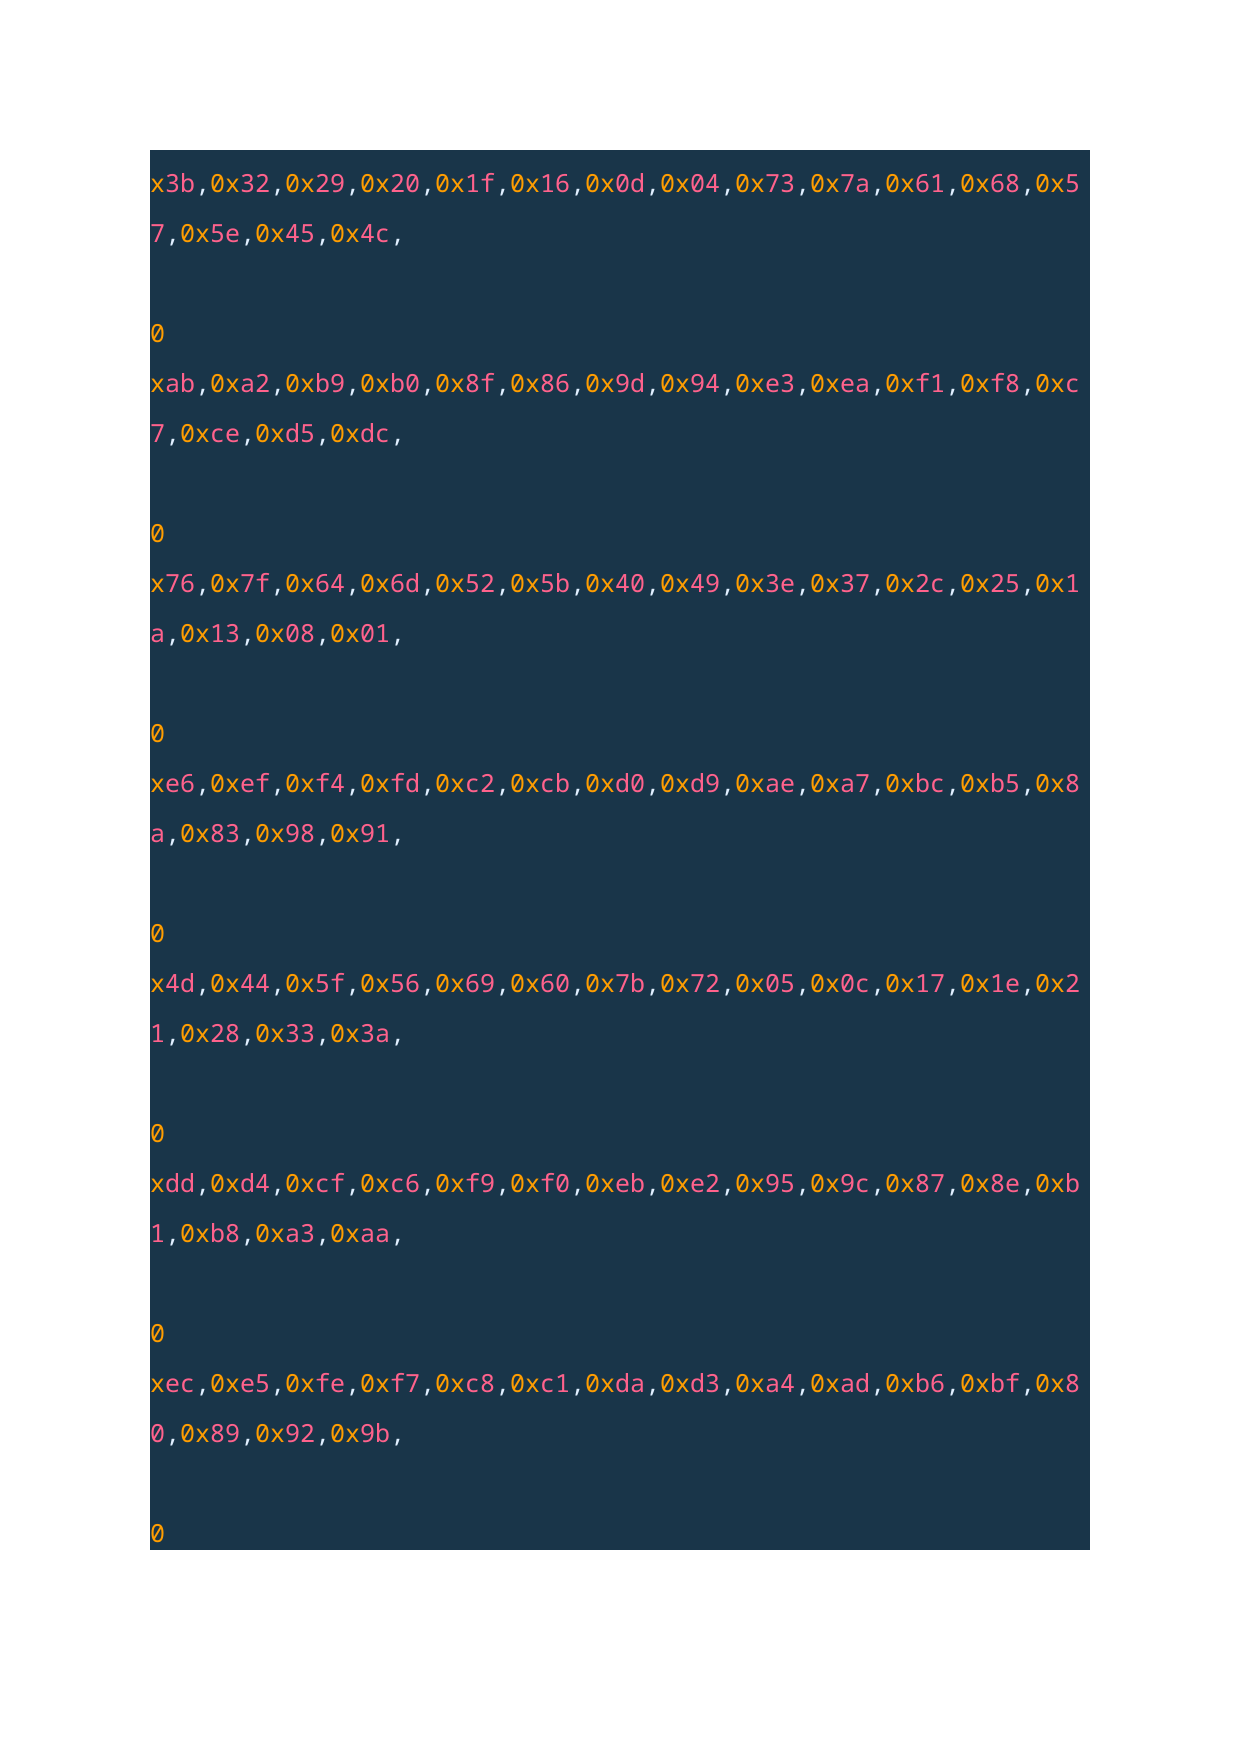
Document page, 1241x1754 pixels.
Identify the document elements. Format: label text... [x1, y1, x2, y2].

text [150, 150, 1090, 250]
text 0xe6,0xef,0xf4,0xfd,0xc2,0xcb,0xd0,0xd9,0xae,0xa7,0xbc,0xb5,0x8a,0x83,0x98,0x91, [150, 650, 1090, 850]
text 0xec,0xe5,0xfe,0xf7,0xc8,0xc1,0xda,0xd3,0xa4,0xad,0xb6,0xbf,0x80,0x89,0x92,0x9b, [150, 1250, 1090, 1450]
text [150, 1450, 1090, 1550]
text 0xdd,0xd4,0xcf,0xc6,0xf9,0xf0,0xeb,0xe2,0x95,0x9c,0x87,0x8e,0xb1,0xb8,0xa3,0xaa, [150, 1050, 1090, 1250]
text 0x4d,0x44,0x5f,0x56,0x69,0x60,0x7b,0x72,0x05,0x0c,0x17,0x1e,0x21,0x28,0x33,0x3a, [150, 850, 1090, 1050]
text 0xab,0xa2,0xb9,0xb0,0x8f,0x86,0x9d,0x94,0xe3,0xea,0xf1,0xf8,0xc7,0xce,0xd5,0xdc, [150, 250, 1090, 450]
text 0x76,0x7f,0x64,0x6d,0x52,0x5b,0x40,0x49,0x3e,0x37,0x2c,0x25,0x1a,0x13,0x08,0x01, [150, 450, 1090, 650]
